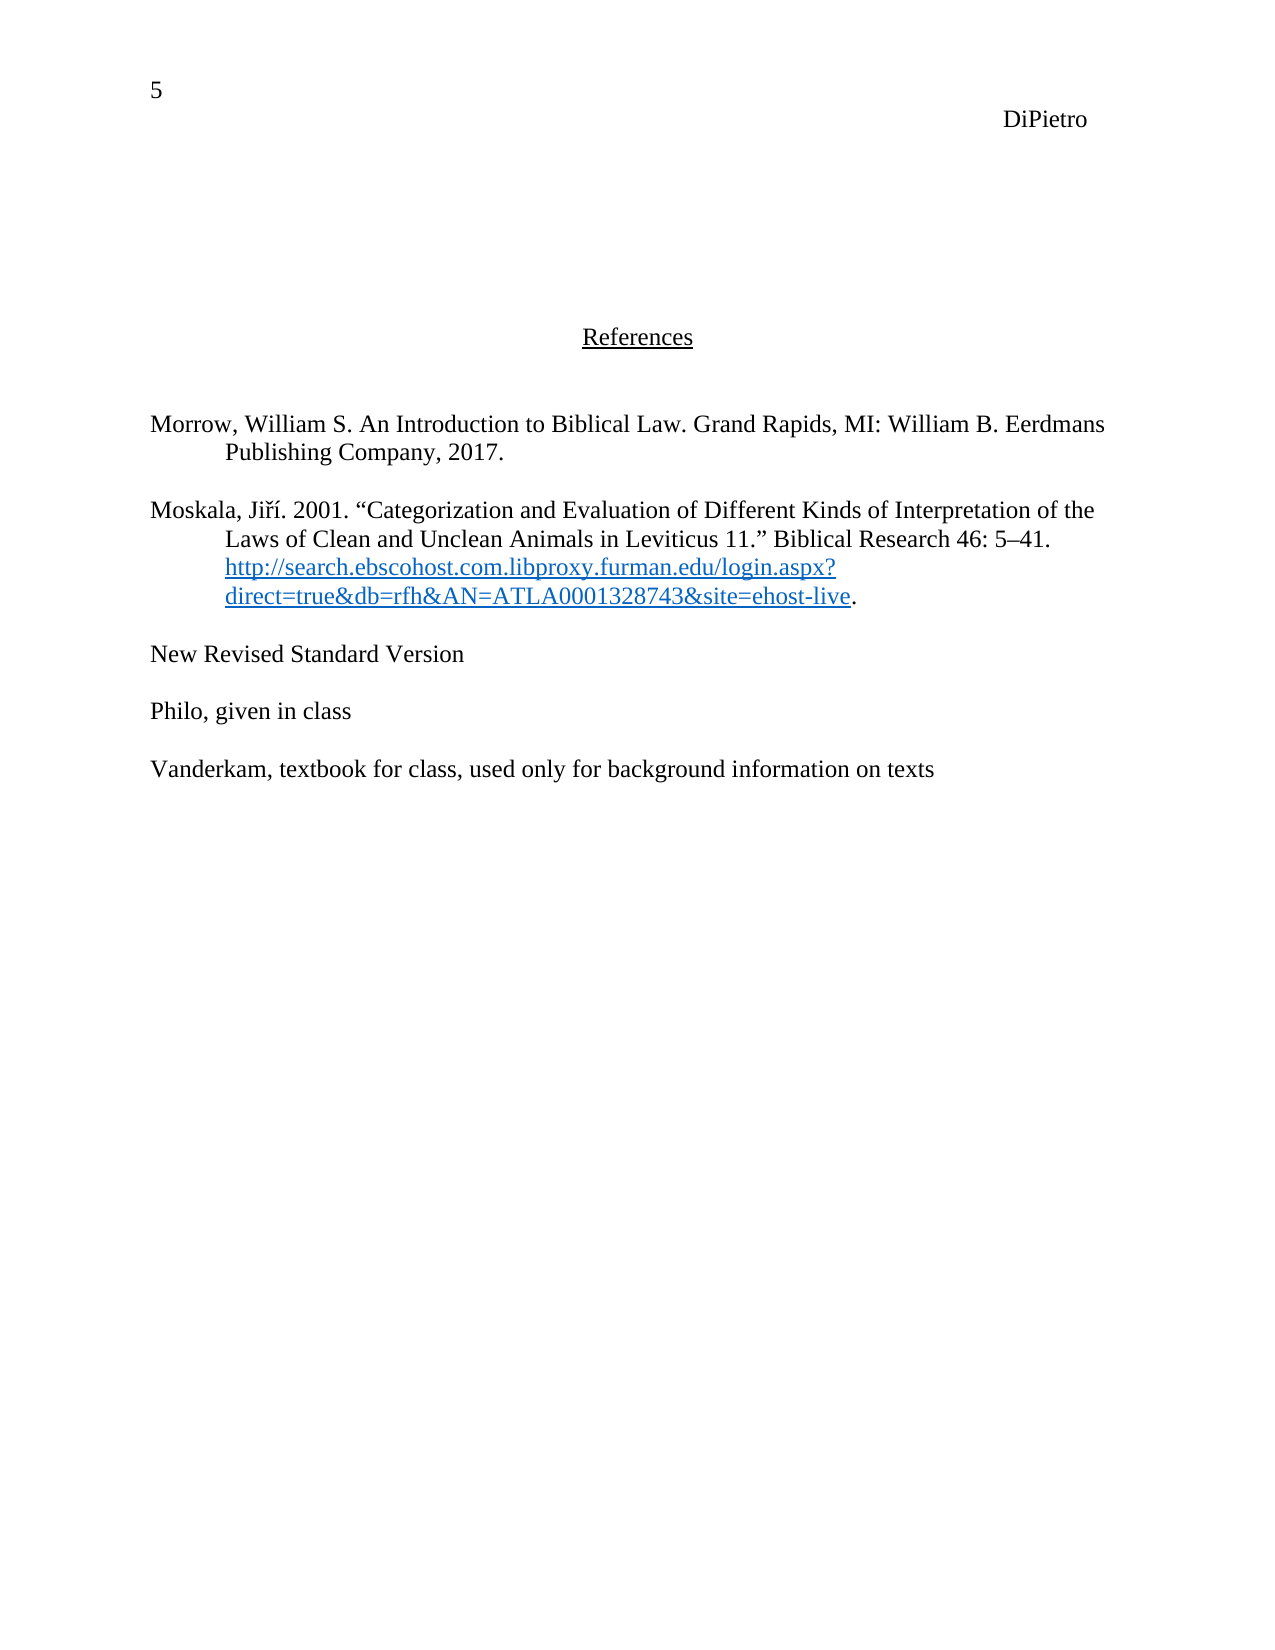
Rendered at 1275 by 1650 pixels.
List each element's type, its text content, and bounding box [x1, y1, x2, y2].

text Morrow, William S. An Introduction to Biblical Law. Grand Rapids, MI: William B. Eerdmans [150, 409, 1125, 437]
text Philo, given in class [150, 696, 1125, 725]
text Moskala, Jiří. 2001. “Categorization and Evaluation of Different Kinds of Interpretation of the [150, 495, 1125, 524]
text Publishing Company, 2017. [150, 437, 1125, 466]
text New Revised Standard Version [150, 639, 1125, 667]
text Laws of Clean and Unclean Animals in Leviticus 11.” Biblical Research 46: 5–41. http://search.ebscohost.com.libproxy.furman.edu/login.aspx?direct=true&db=rfh&AN=ATLA0001328743&site=ehost-live. [225, 524, 1125, 610]
text Vanderkam, textbook for class, used only for background information on texts [150, 754, 1125, 782]
text References [150, 322, 1125, 351]
